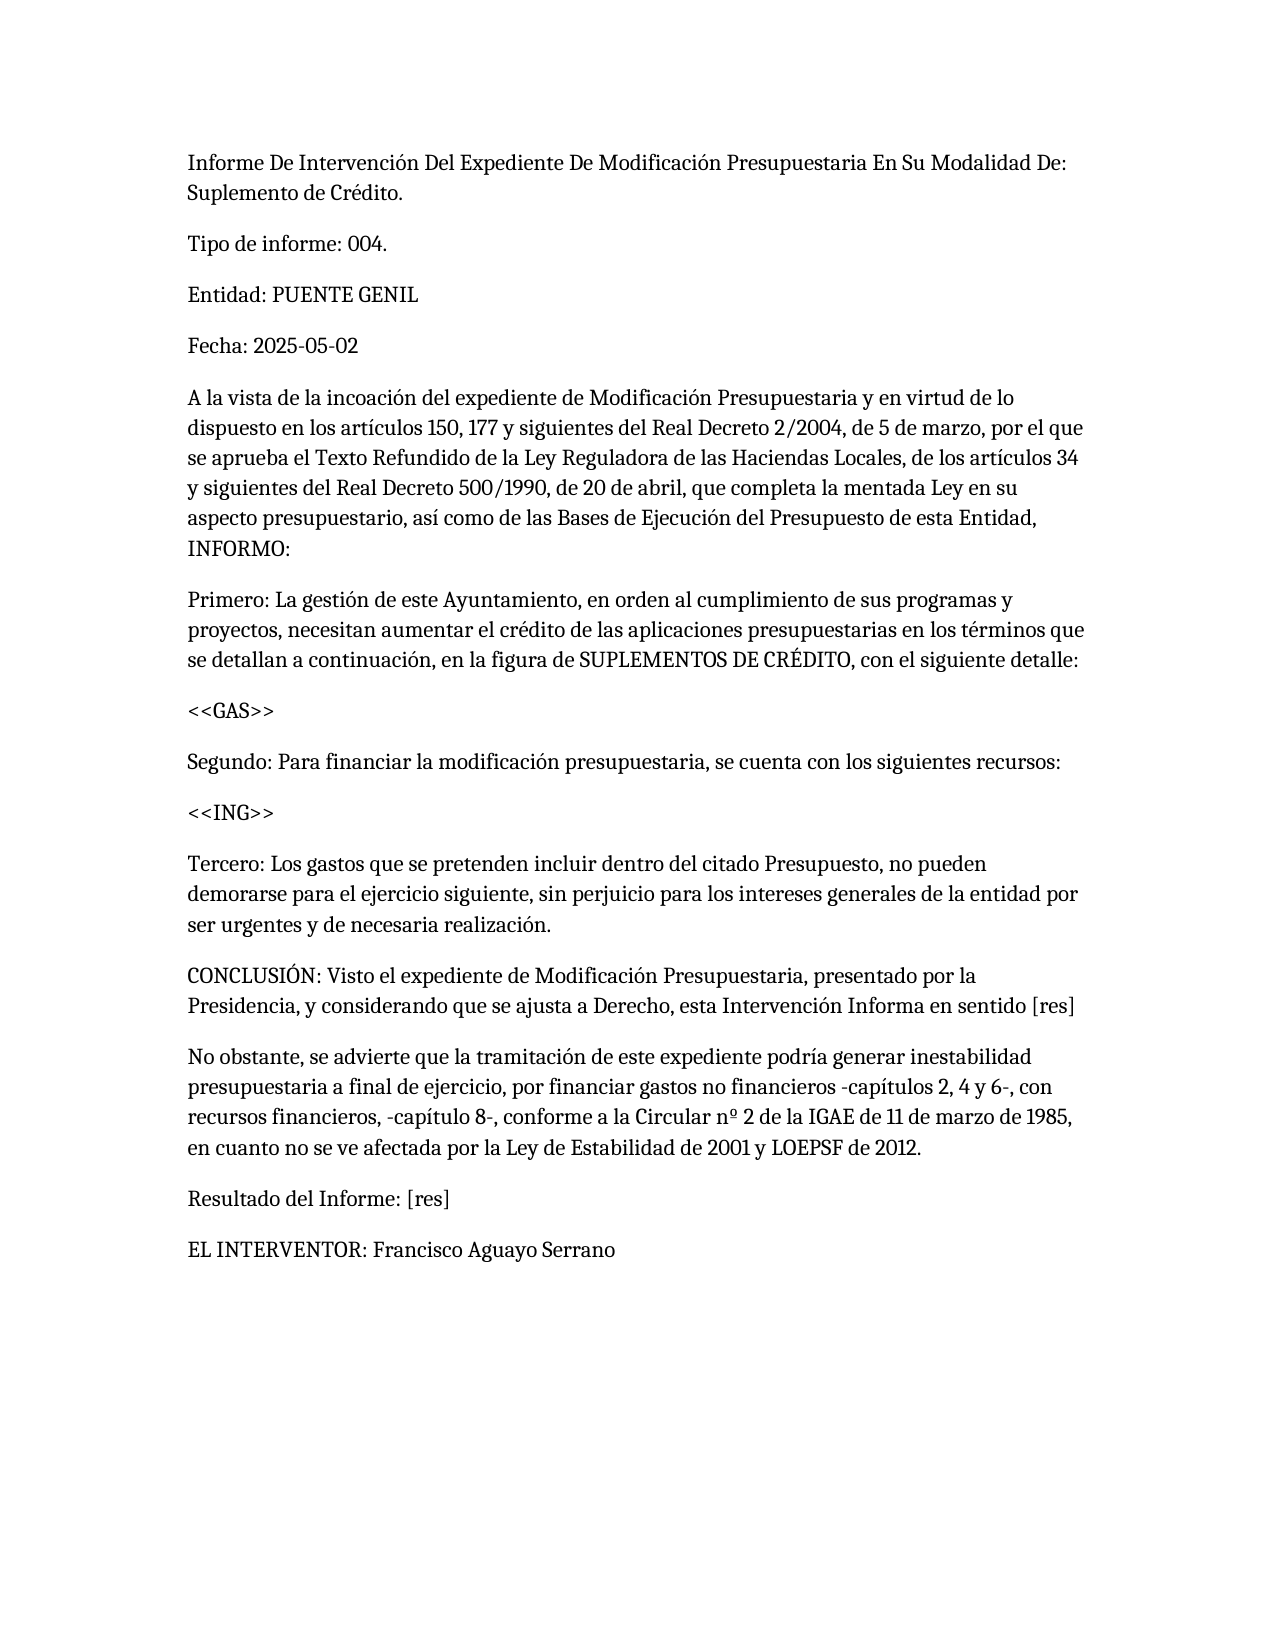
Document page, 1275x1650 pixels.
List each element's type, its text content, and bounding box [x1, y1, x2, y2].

text Segundo: Para financiar la modificación presupuestaria, se cuenta con los siguientes recursos: [187, 749, 1087, 775]
text EL INTERVENTOR: Francisco Aguayo Serrano [187, 1236, 1087, 1263]
text <<ING>> [187, 800, 1087, 826]
text Resultado del Informe: [res] [187, 1185, 1087, 1212]
text A la vista de la incoación del expediente de Modificación Presupuestaria y en virtud de lo dispuesto en los artículos 150, 177 y siguientes del Real Decreto 2/2004, de 5 de marzo, por el que se aprueba el Texto Refundido de la Ley Reguladora de las Haciendas Locales, de los artículos 34 y siguientes del Real Decreto 500/1990, de 20 de abril, que completa la mentada Ley en su aspecto presupuestario, así como de las Bases de Ejecución del Presupuesto de esta Entidad, INFORMO: [187, 384, 1087, 562]
text Entidad: PUENTE GENIL [187, 282, 1087, 309]
text Tipo de informe: 004. [187, 231, 1087, 258]
text Primero: La gestión de este Ayuntamiento, en orden al cumplimiento de sus programas y proyectos, necesitan aumentar el crédito de las aplicaciones presupuestarias en los términos que se detallan a continuación, en la figura de SUPLEMENTOS DE CRÉDITO, con el siguiente detalle: [187, 586, 1087, 673]
text Tercero: Los gastos que se pretenden incluir dentro del citado Presupuesto, no pueden demorarse para el ejercicio siguiente, sin perjuicio para los intereses generales de la entidad por ser urgentes y de necesaria realización. [187, 851, 1087, 938]
text Fecha: 2025-05-02 [187, 333, 1087, 360]
text No obstante, se advierte que la tramitación de este expediente podría generar inestabilidad presupuestaria a final de ejercicio, por financiar gastos no financieros -capítulos 2, 4 y 6-, con recursos financieros, -capítulo 8-, conforme a la Circular nº 2 de la IGAE de 11 de marzo de 1985, en cuanto no se ve afectada por la Ley de Estabilidad de 2001 y LOEPSF de 2012. [187, 1044, 1087, 1161]
text <<GAS>> [187, 698, 1087, 724]
text CONCLUSIÓN: Visto el expediente de Modificación Presupuestaria, presentado por la Presidencia, y considerando que se ajusta a Derecho, esta Intervención Informa en sentido [res] [187, 962, 1087, 1019]
text Informe De Intervención Del Expediente De Modificación Presupuestaria En Su Modalidad De: Suplemento de Crédito. [187, 150, 1087, 207]
